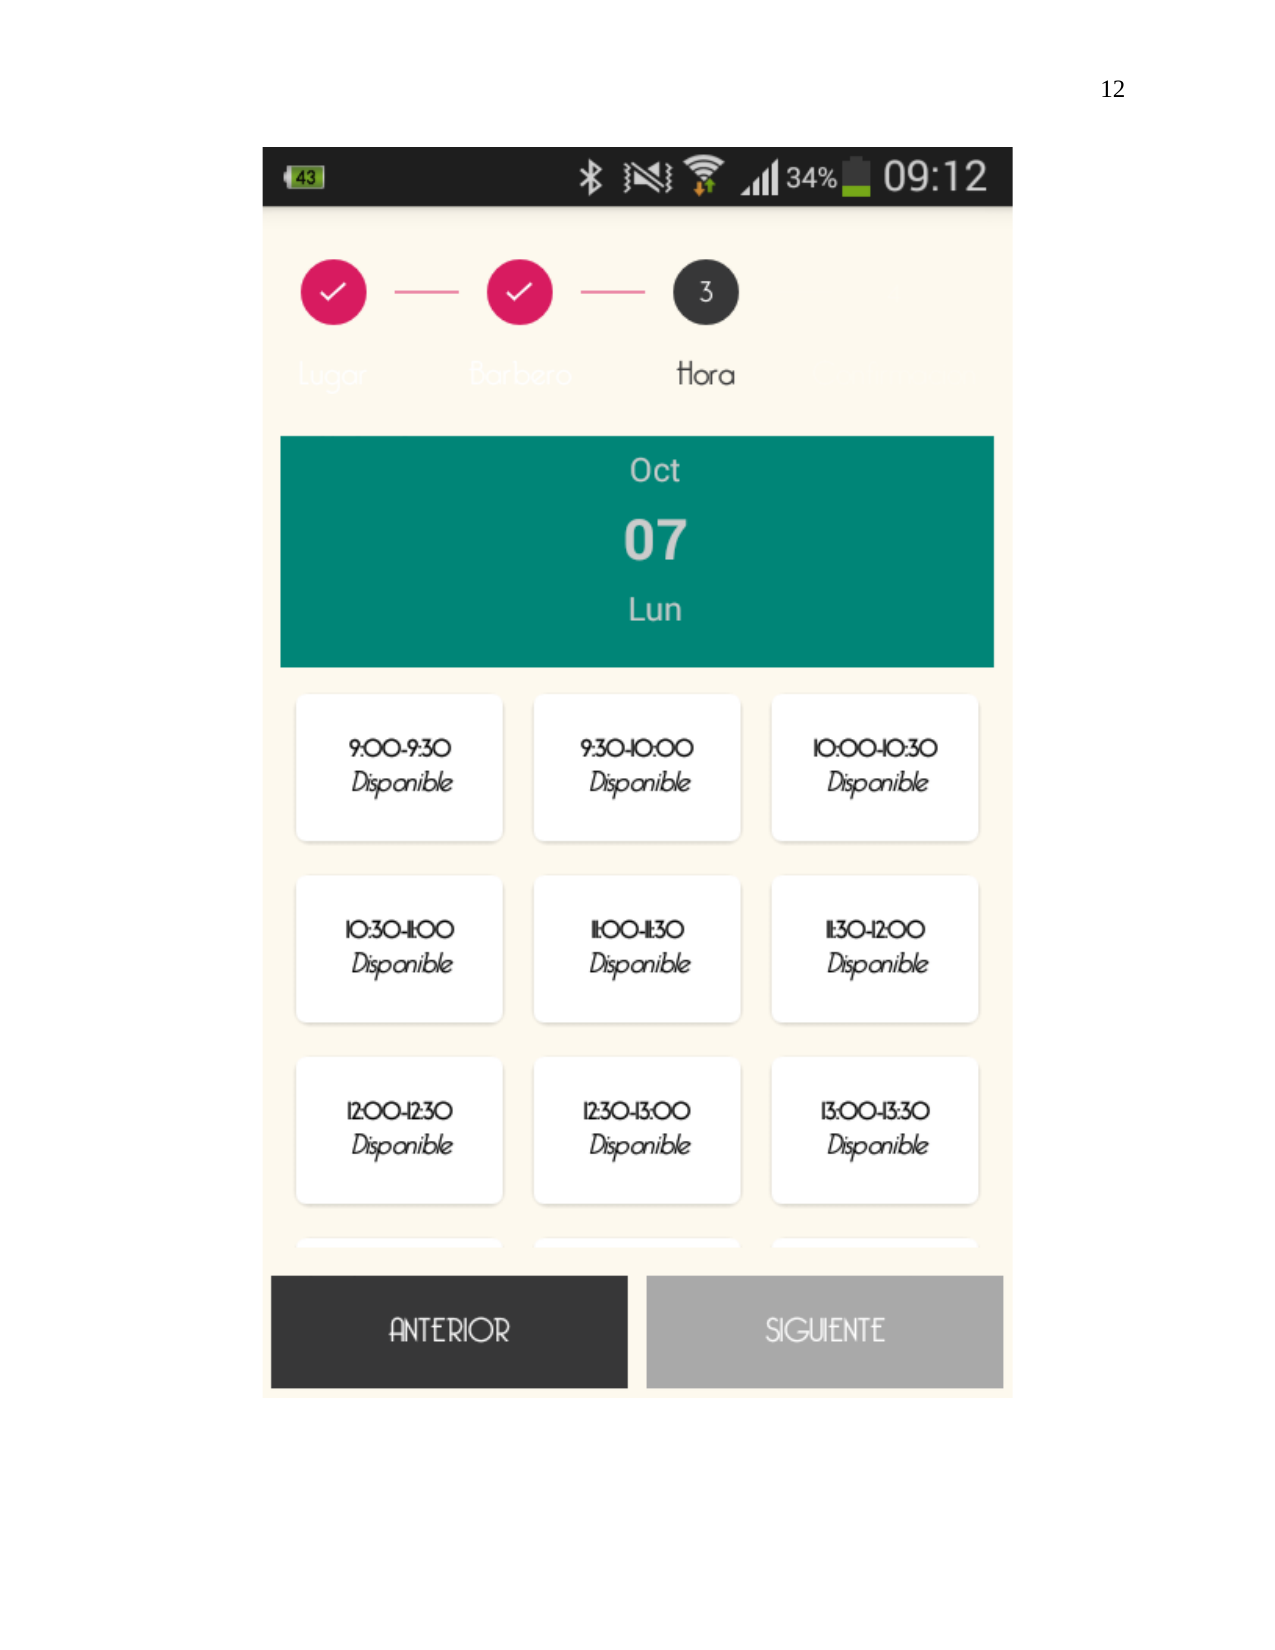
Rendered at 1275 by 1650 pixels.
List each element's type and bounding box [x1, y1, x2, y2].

picture [262, 147, 1013, 1398]
